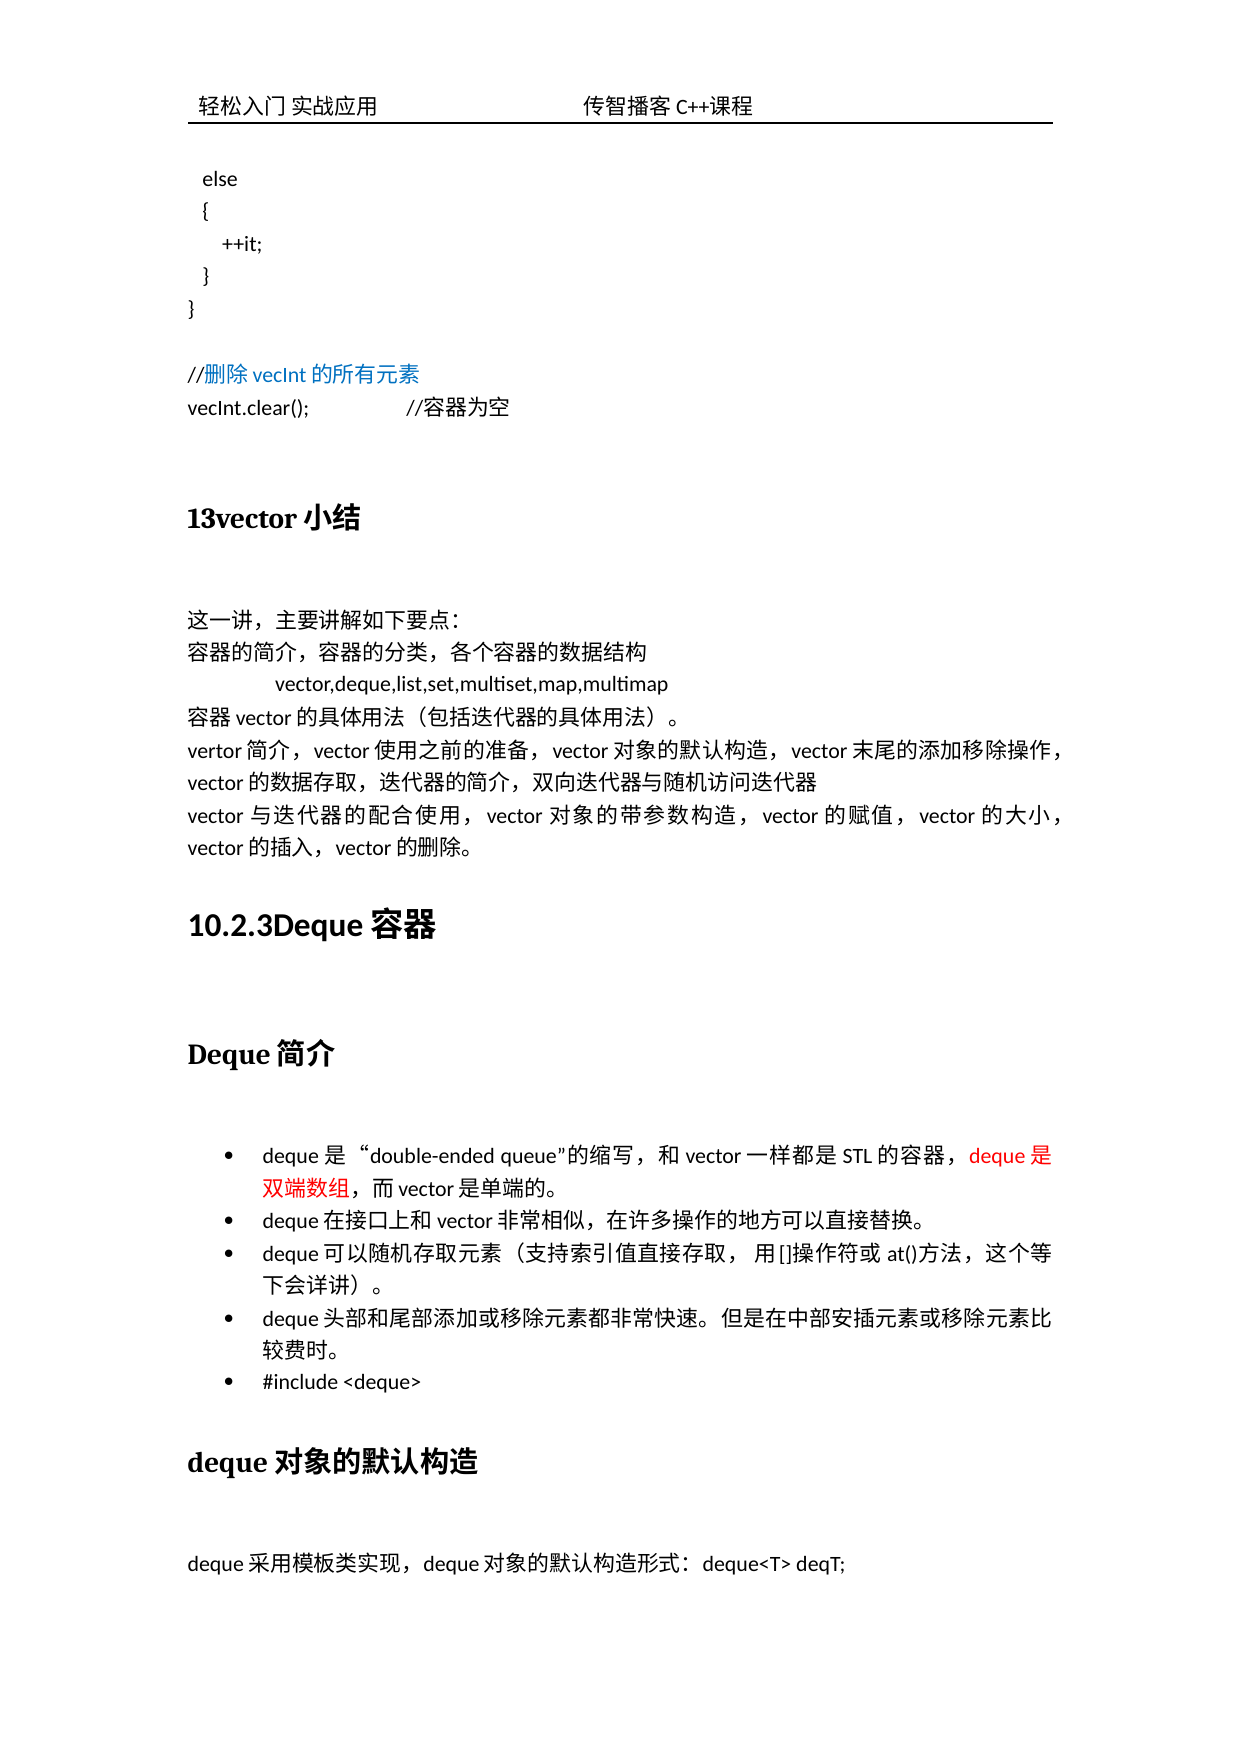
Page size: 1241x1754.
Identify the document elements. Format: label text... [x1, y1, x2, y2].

text 容器的简介，容器的分类，各个容器的数据结构 [187, 635, 1053, 667]
list deque可以随机存取元素（支持索引值直接存取， 用[]操作符或at()方法，这个等下会详讲）。 [225, 1235, 1053, 1300]
list deque是“double-ended queue”的缩写，和vector一样都是STL的容器，deque是双端数组，而vector是单端的。 [225, 1138, 1053, 1203]
subtitle 10.2.3Deque容器 [187, 889, 1053, 954]
subtitle 13vector小结 [187, 484, 1053, 549]
text { [187, 194, 1053, 227]
text else [187, 162, 1053, 194]
text } [187, 259, 1053, 292]
text } [187, 292, 1053, 324]
list deque在接口上和vector非常相似，在许多操作的地方可以直接替换。 [225, 1203, 1053, 1235]
subtitle Deque简介 [187, 1019, 1053, 1084]
text //删除vecInt的所有元素 [187, 357, 1053, 389]
list deque头部和尾部添加或移除元素都非常快速。但是在中部安插元素或移除元素比较费时。 [225, 1300, 1053, 1365]
text vector,deque,list,set,multiset,map,multimap [187, 667, 1053, 700]
text 容器vector的具体用法（包括迭代器的具体用法）。 [187, 700, 1053, 732]
text vecInt.clear(); //容器为空 [187, 389, 1053, 422]
text vertor简介，vector使用之前的准备，vector对象的默认构造，vector末尾的添加移除操作，vector的数据存取，迭代器的简介，双向迭代器与随机访问迭代器 [187, 732, 1053, 797]
list #include <deque> [225, 1365, 1053, 1398]
text ++it; [187, 227, 1053, 259]
text vector与迭代器的配合使用，vector对象的带参数构造，vector的赋值，vector的大小，vector的插入，vector的删除。 [187, 797, 1053, 862]
subtitle deque对象的默认构造 [187, 1427, 1053, 1492]
text deque采用模板类实现，deque对象的默认构造形式：deque<T> deqT; [187, 1546, 1053, 1578]
text 这一讲，主要讲解如下要点： [187, 602, 1053, 635]
